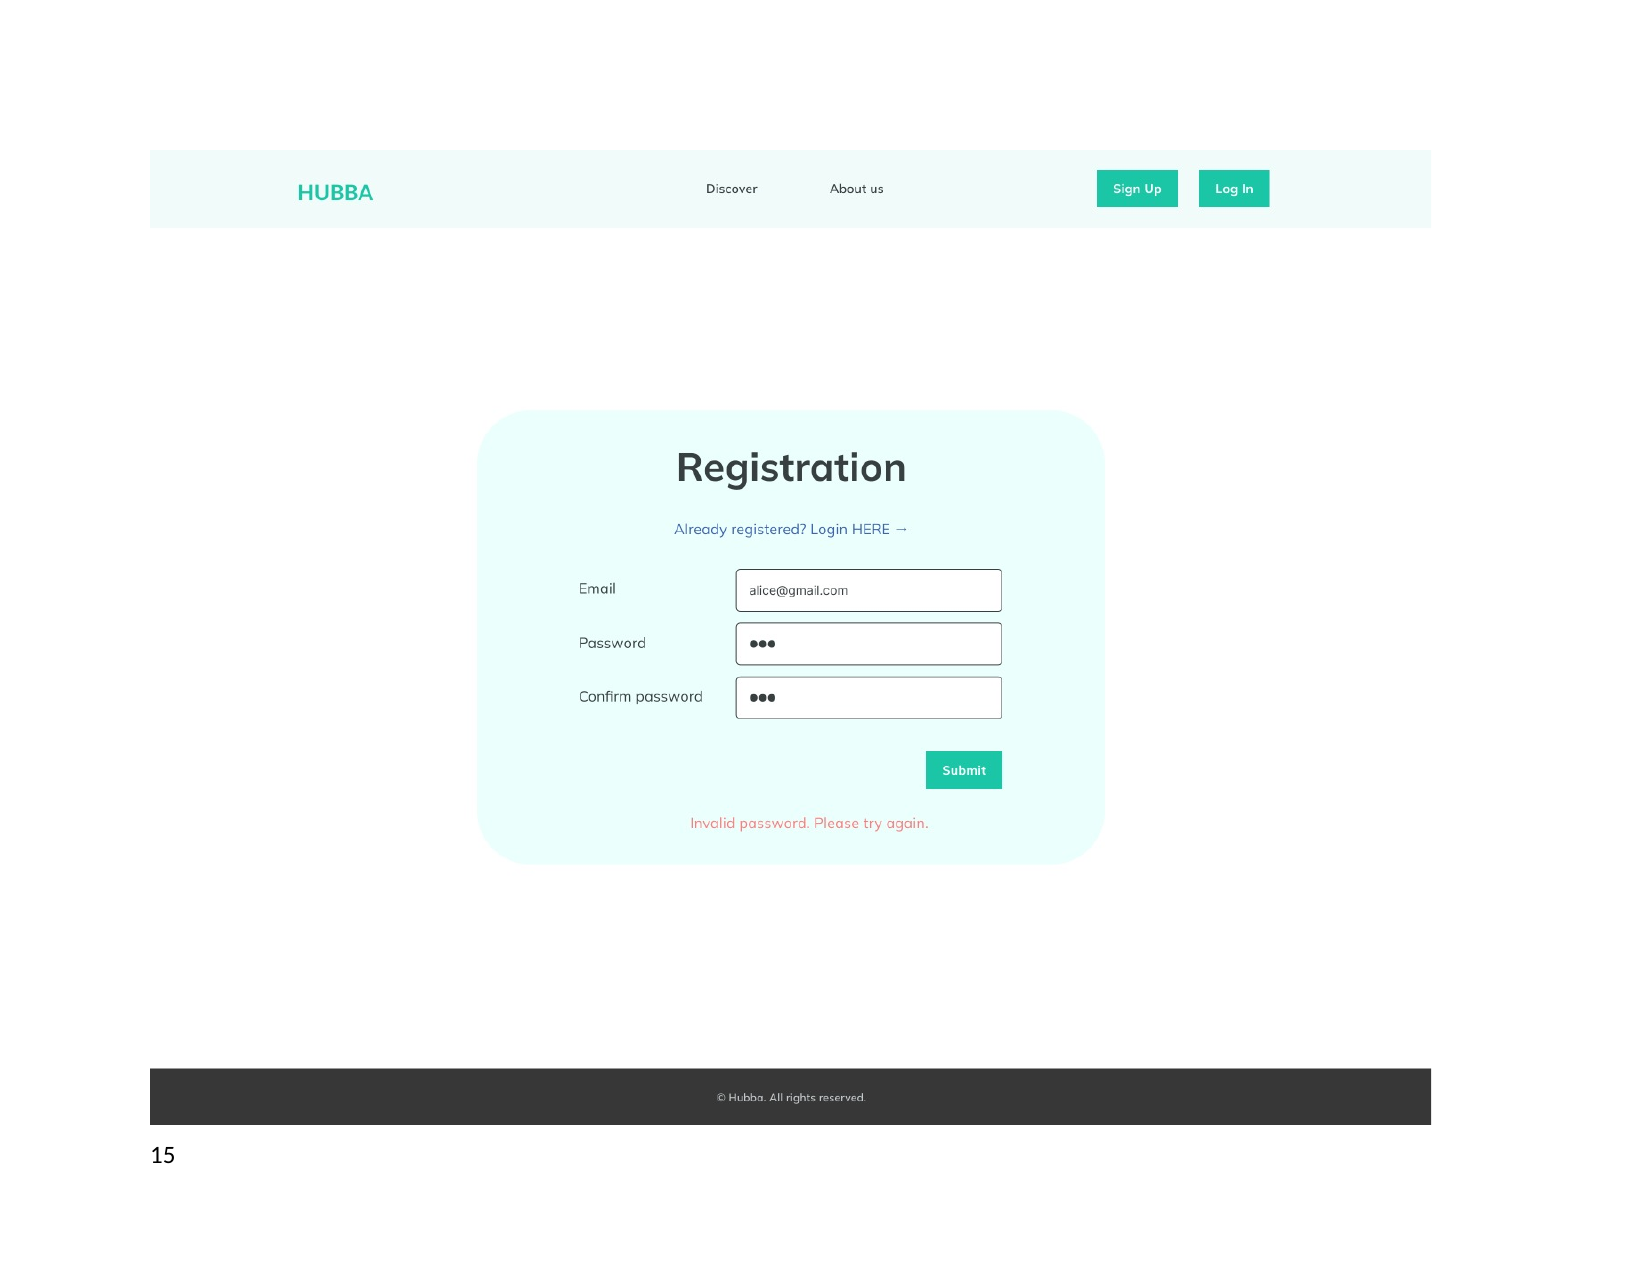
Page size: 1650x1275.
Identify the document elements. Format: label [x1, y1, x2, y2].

picture [150, 150, 1432, 1125]
